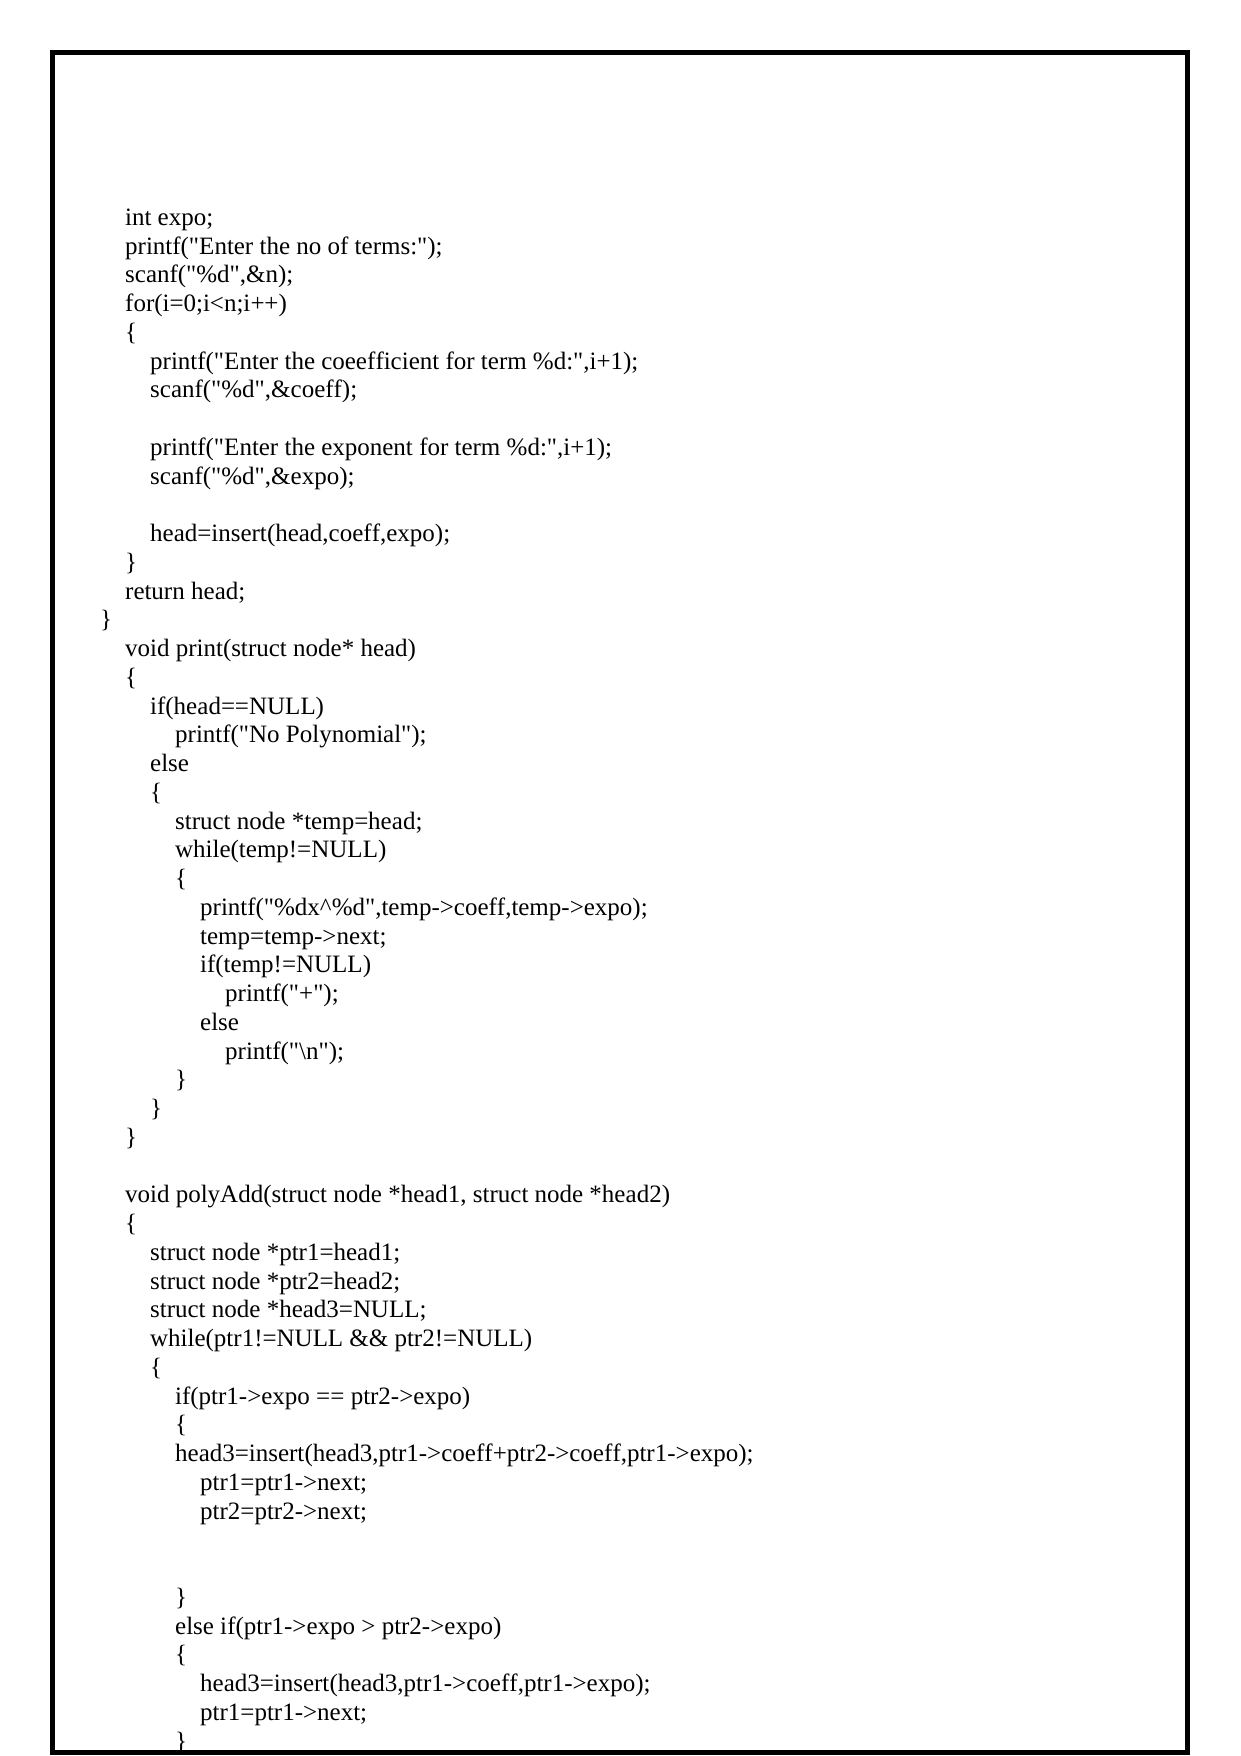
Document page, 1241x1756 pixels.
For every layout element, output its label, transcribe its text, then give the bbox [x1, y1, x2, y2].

text return head; [100, 576, 1115, 604]
text { [100, 1639, 1115, 1668]
text int expo; [100, 202, 1115, 231]
text head=insert(head,coeff,expo); [100, 518, 1115, 547]
text else if(ptr1->expo > ptr2->expo) [100, 1611, 1115, 1639]
text } [100, 1582, 1115, 1611]
text scanf("%d",&n); [100, 259, 1115, 288]
text if(head==NULL) [100, 691, 1115, 719]
text ptr1=ptr1->next; [100, 1467, 1115, 1496]
text } [100, 547, 1115, 576]
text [100, 1668, 1115, 1697]
text { [100, 1409, 1115, 1438]
text struct node *ptr2=head2; [100, 1266, 1115, 1294]
text void polyAdd(struct node *head1, struct node *head2) [100, 1179, 1115, 1208]
text temp=temp->next; [100, 921, 1115, 949]
text struct node *head3=NULL; [100, 1294, 1115, 1323]
text printf("Enter the coeefficient for term %d:",i+1); [100, 346, 1115, 374]
text void print(struct node* head) [100, 633, 1115, 662]
text if(temp!=NULL) [100, 949, 1115, 978]
text scanf("%d",&coeff); [100, 374, 1115, 403]
text head3=insert(head3,ptr1->coeff+ptr2->coeff,ptr1->expo); [100, 1438, 1115, 1467]
text { [100, 1352, 1115, 1381]
text } [100, 1726, 1115, 1750]
text ptr1=ptr1->next; [100, 1697, 1115, 1726]
text else [100, 748, 1115, 777]
text { [100, 863, 1115, 892]
text struct node *ptr1=head1; [100, 1237, 1115, 1266]
text else [100, 1007, 1115, 1036]
text { [100, 317, 1115, 346]
text { [100, 662, 1115, 691]
text } [100, 1122, 1115, 1151]
text printf("\n"); [100, 1036, 1115, 1064]
text printf("No Polynomial"); [100, 719, 1115, 748]
text { [100, 777, 1115, 806]
text for(i=0;i<n;i++) [100, 288, 1115, 317]
text printf("%dx^%d",temp->coeff,temp->expo); [100, 892, 1115, 921]
text } [100, 604, 1115, 633]
text while(ptr1!=NULL && ptr2!=NULL) [100, 1323, 1115, 1352]
text } [100, 1093, 1115, 1122]
text while(temp!=NULL) [100, 834, 1115, 863]
text printf("+"); [100, 978, 1115, 1007]
text printf("Enter the no of terms:"); [100, 231, 1115, 259]
text if(ptr1->expo == ptr2->expo) [100, 1381, 1115, 1409]
text } [100, 1064, 1115, 1093]
text struct node *temp=head; [100, 806, 1115, 834]
text scanf("%d",&expo); [100, 461, 1115, 489]
text { [100, 1208, 1115, 1237]
text ptr2=ptr2->next; [100, 1496, 1115, 1524]
text printf("Enter the exponent for term %d:",i+1); [100, 432, 1115, 461]
